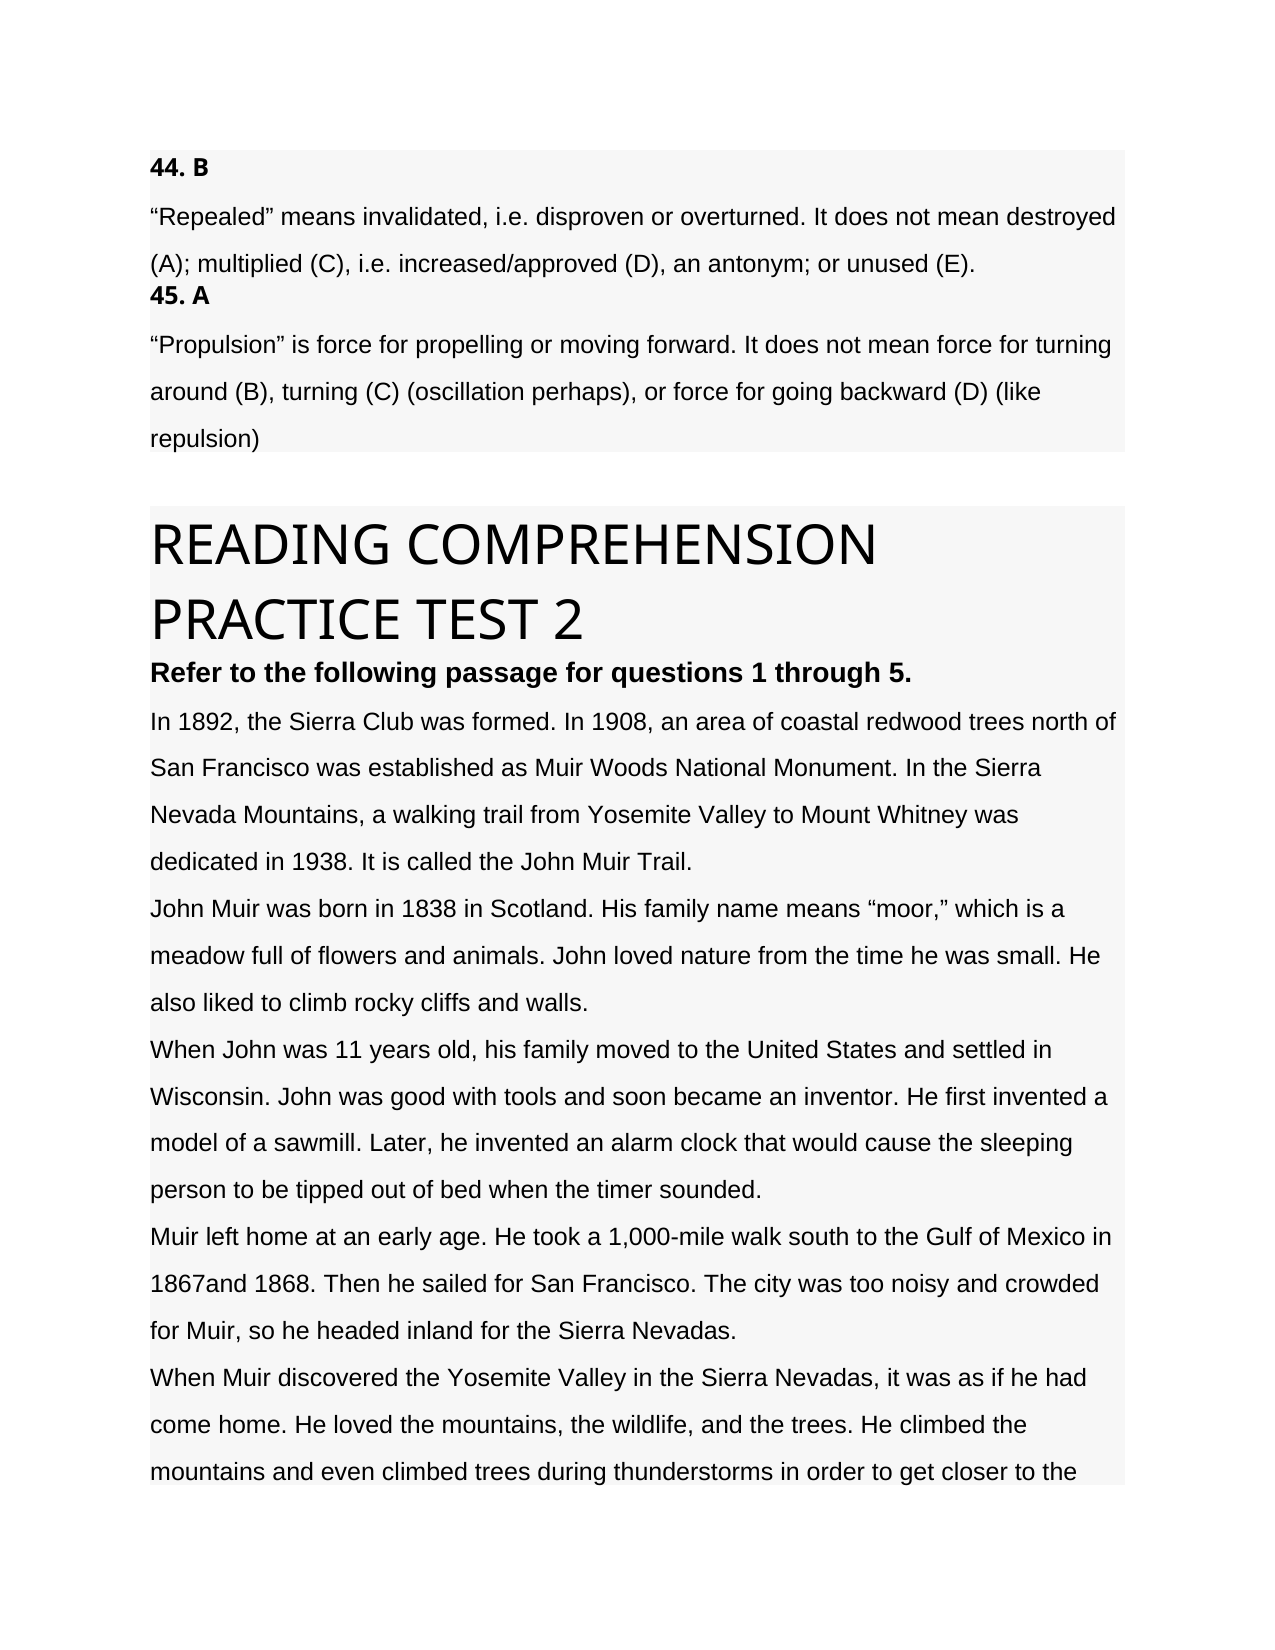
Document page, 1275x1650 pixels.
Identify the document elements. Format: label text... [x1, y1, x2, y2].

text John Muir was born in 1838 in Scotland. His family name means “moor,” which is a meadow full of flowers and animals. John loved nature from the time he was small. He also liked to climb rocky cliffs and walls. [150, 876, 1125, 1016]
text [150, 1344, 1125, 1485]
text Refer to the following passage for questions 1 through 5. [150, 656, 1125, 688]
text Muir left home at an early age. He took a 1,000-mile walk south to the Gulf of Mexico in 1867and 1868. Then he sailed for San Francisco. The city was too noisy and crowded for Muir, so he headed inland for the Sierra Nevadas. [150, 1204, 1125, 1344]
text READING COMPREHENSION PRACTICE TEST 2 [150, 506, 1125, 656]
text In 1892, the Sierra Club was formed. In 1908, an area of coastal redwood trees north of San Francisco was established as Muir Woods National Monument. In the Sierra Nevada Mountains, a walking trail from Yosemite Valley to Mount Whitney was dedicated in 1938. It is called the John Muir Trail. [150, 688, 1125, 876]
text “Repealed” means invalidated, i.e. disproven or overturned. It does not mean destroyed (A); multiplied (C), i.e. increased/approved (D), an antonym; or unused (E). [150, 184, 1125, 278]
text 45. A [150, 278, 1125, 312]
text 44. B [150, 150, 1125, 184]
text “Propulsion” is force for propelling or moving forward. It does not mean force for turning around (B), turning (C) (oscillation perhaps), or force for going backward (D) (like repulsion) [150, 312, 1125, 452]
text When John was 11 years old, his family moved to the United States and settled in Wisconsin. John was good with tools and soon became an inventor. He first invented a model of a sawmill. Later, he invented an alarm clock that would cause the sleeping person to be tipped out of bed when the timer sounded. [150, 1016, 1125, 1204]
